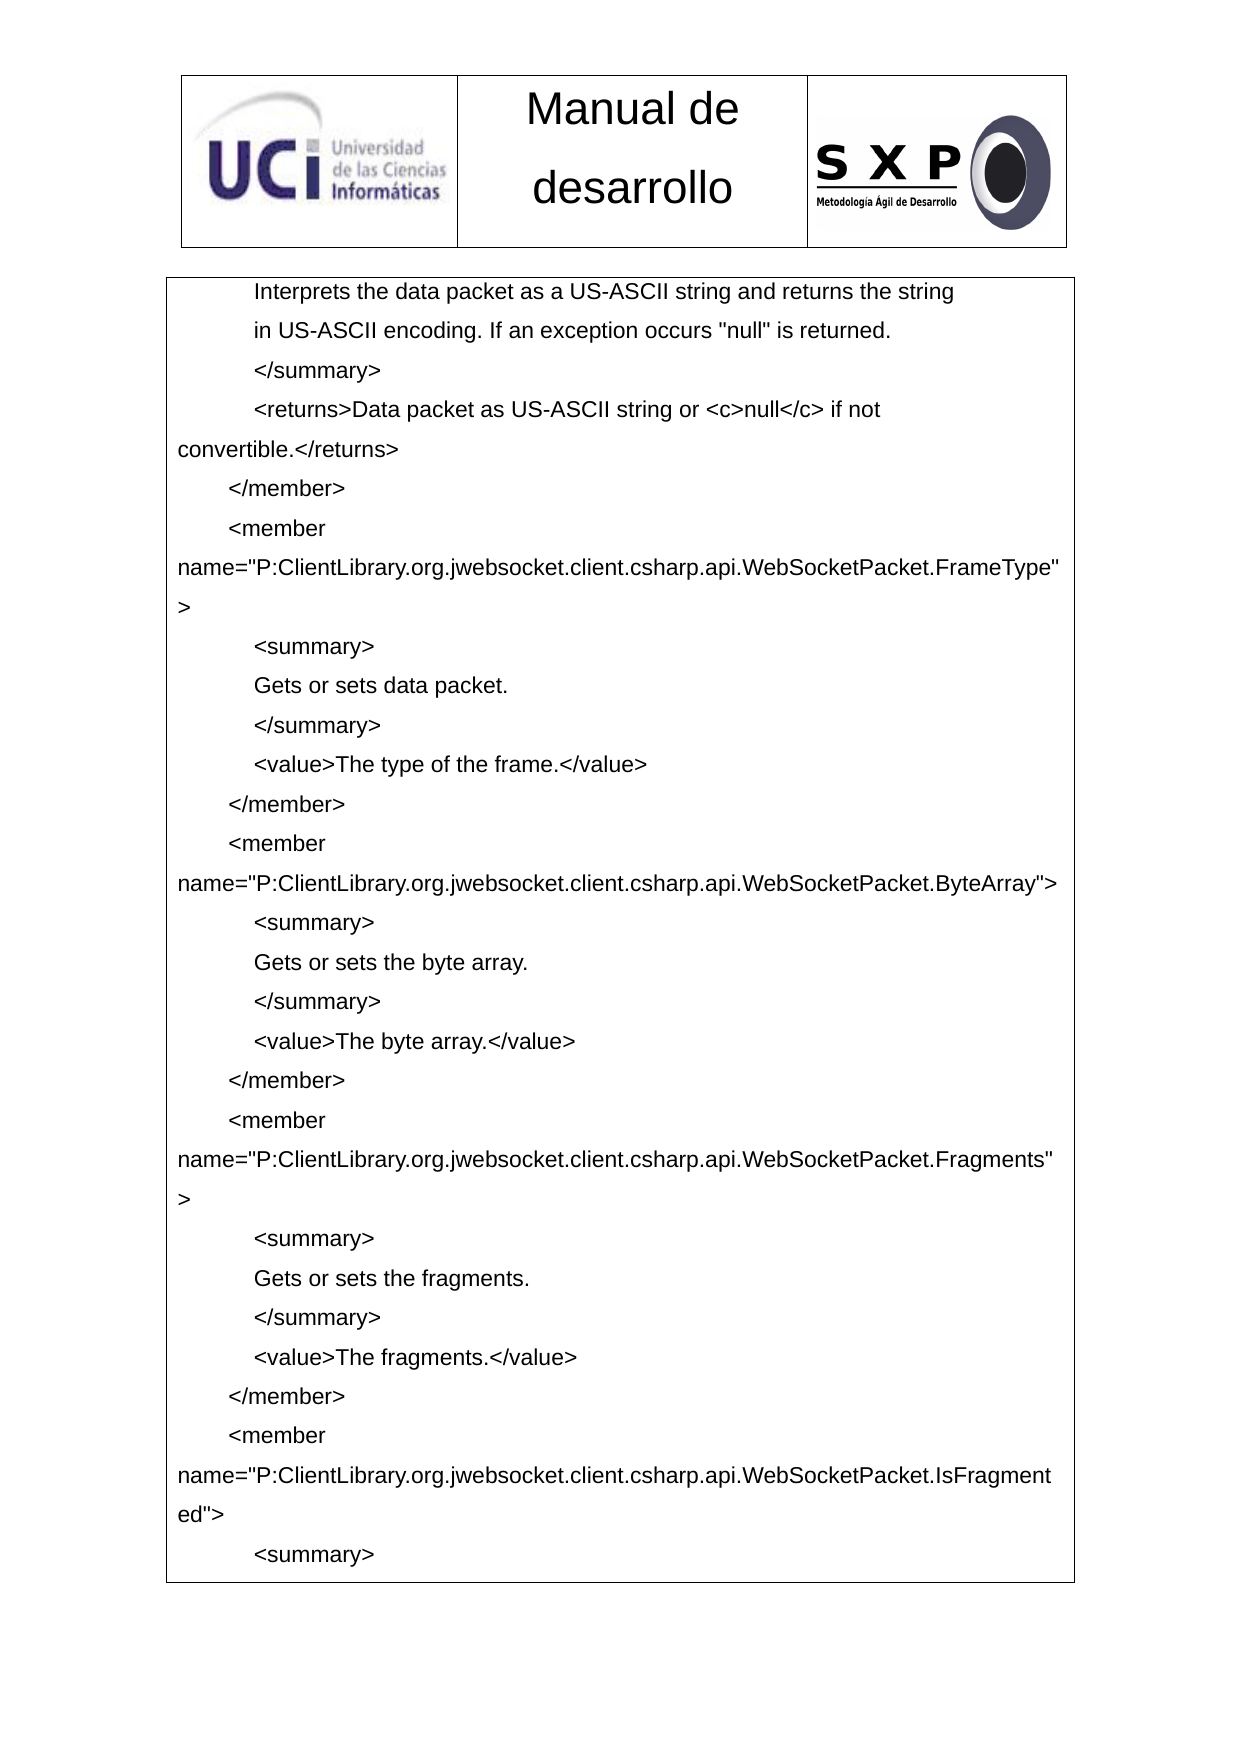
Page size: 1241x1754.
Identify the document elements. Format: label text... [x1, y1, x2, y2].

picture [816, 115, 1051, 230]
picture [186, 81, 456, 221]
